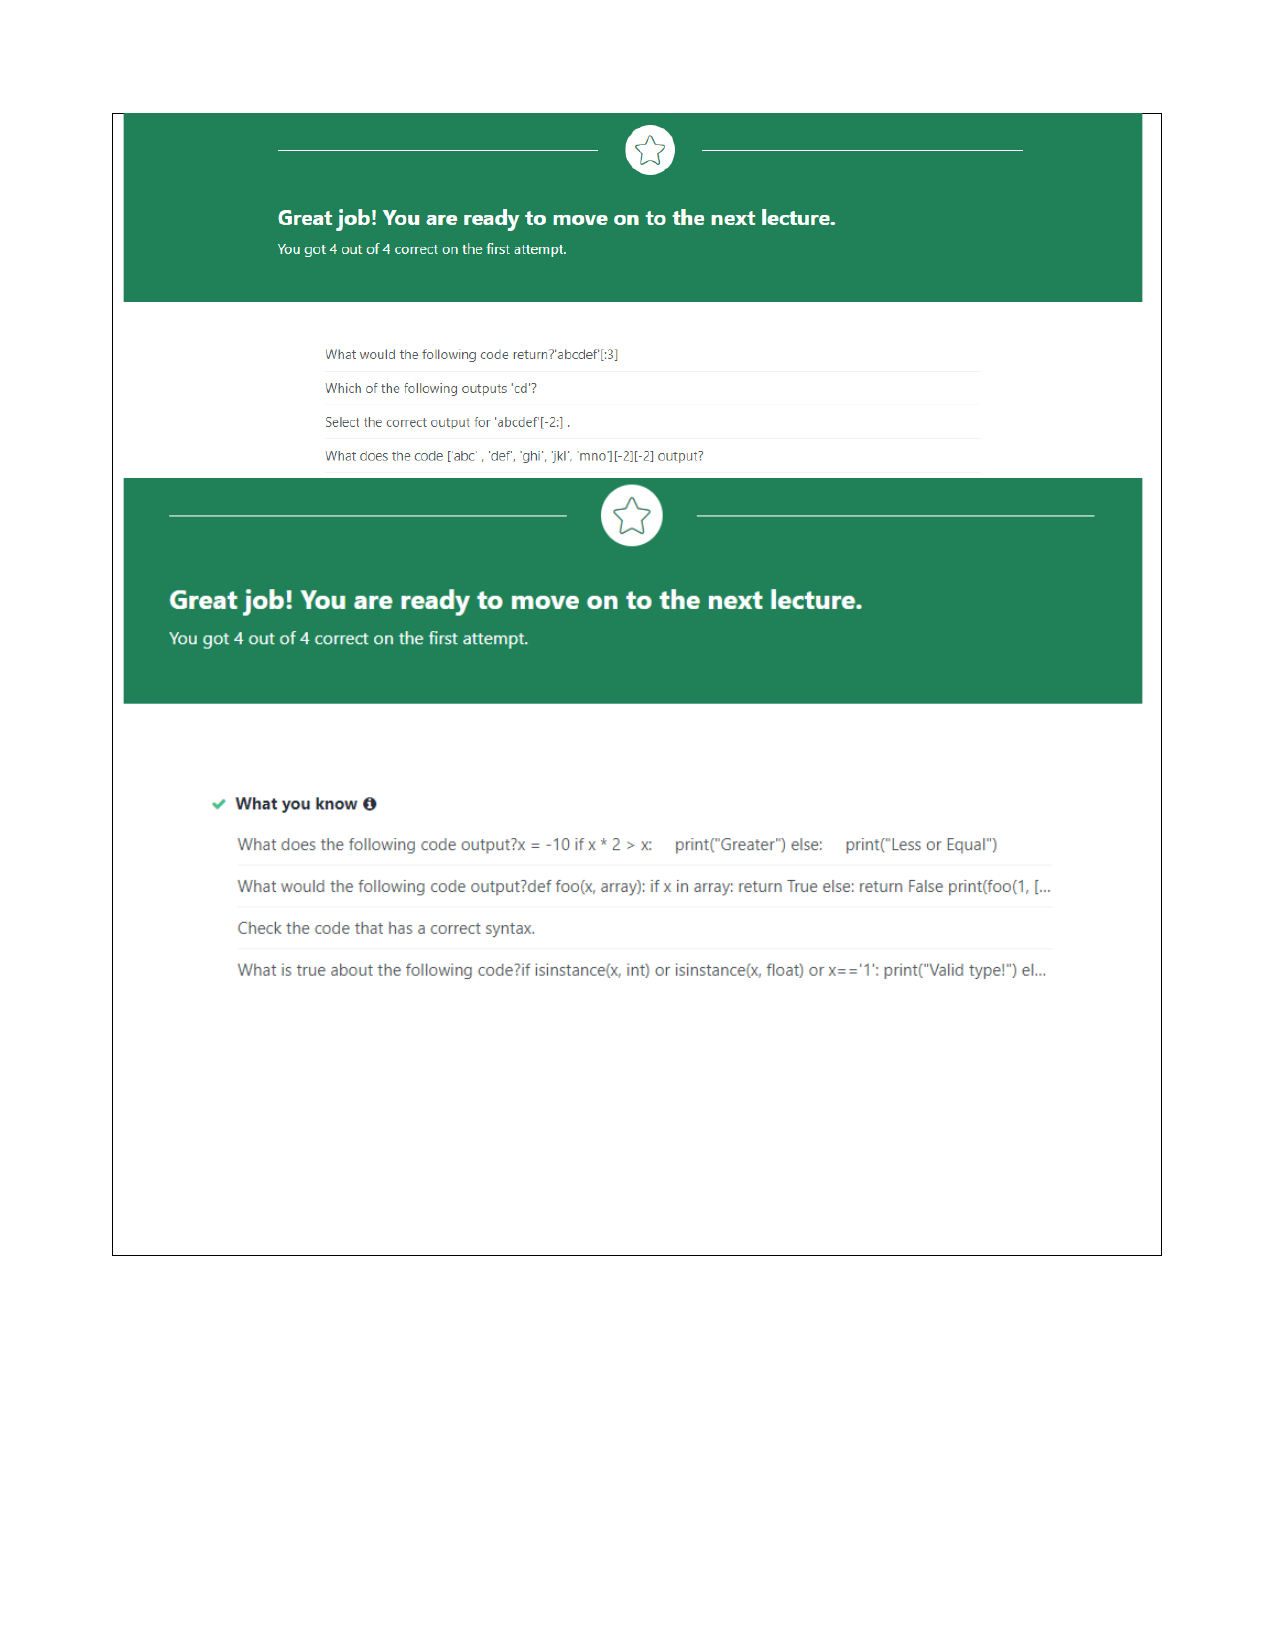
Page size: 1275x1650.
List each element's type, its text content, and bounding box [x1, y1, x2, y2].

picture [123, 478, 1143, 989]
table_cell Image of session [113, 114, 1161, 1255]
picture [123, 113, 1143, 476]
